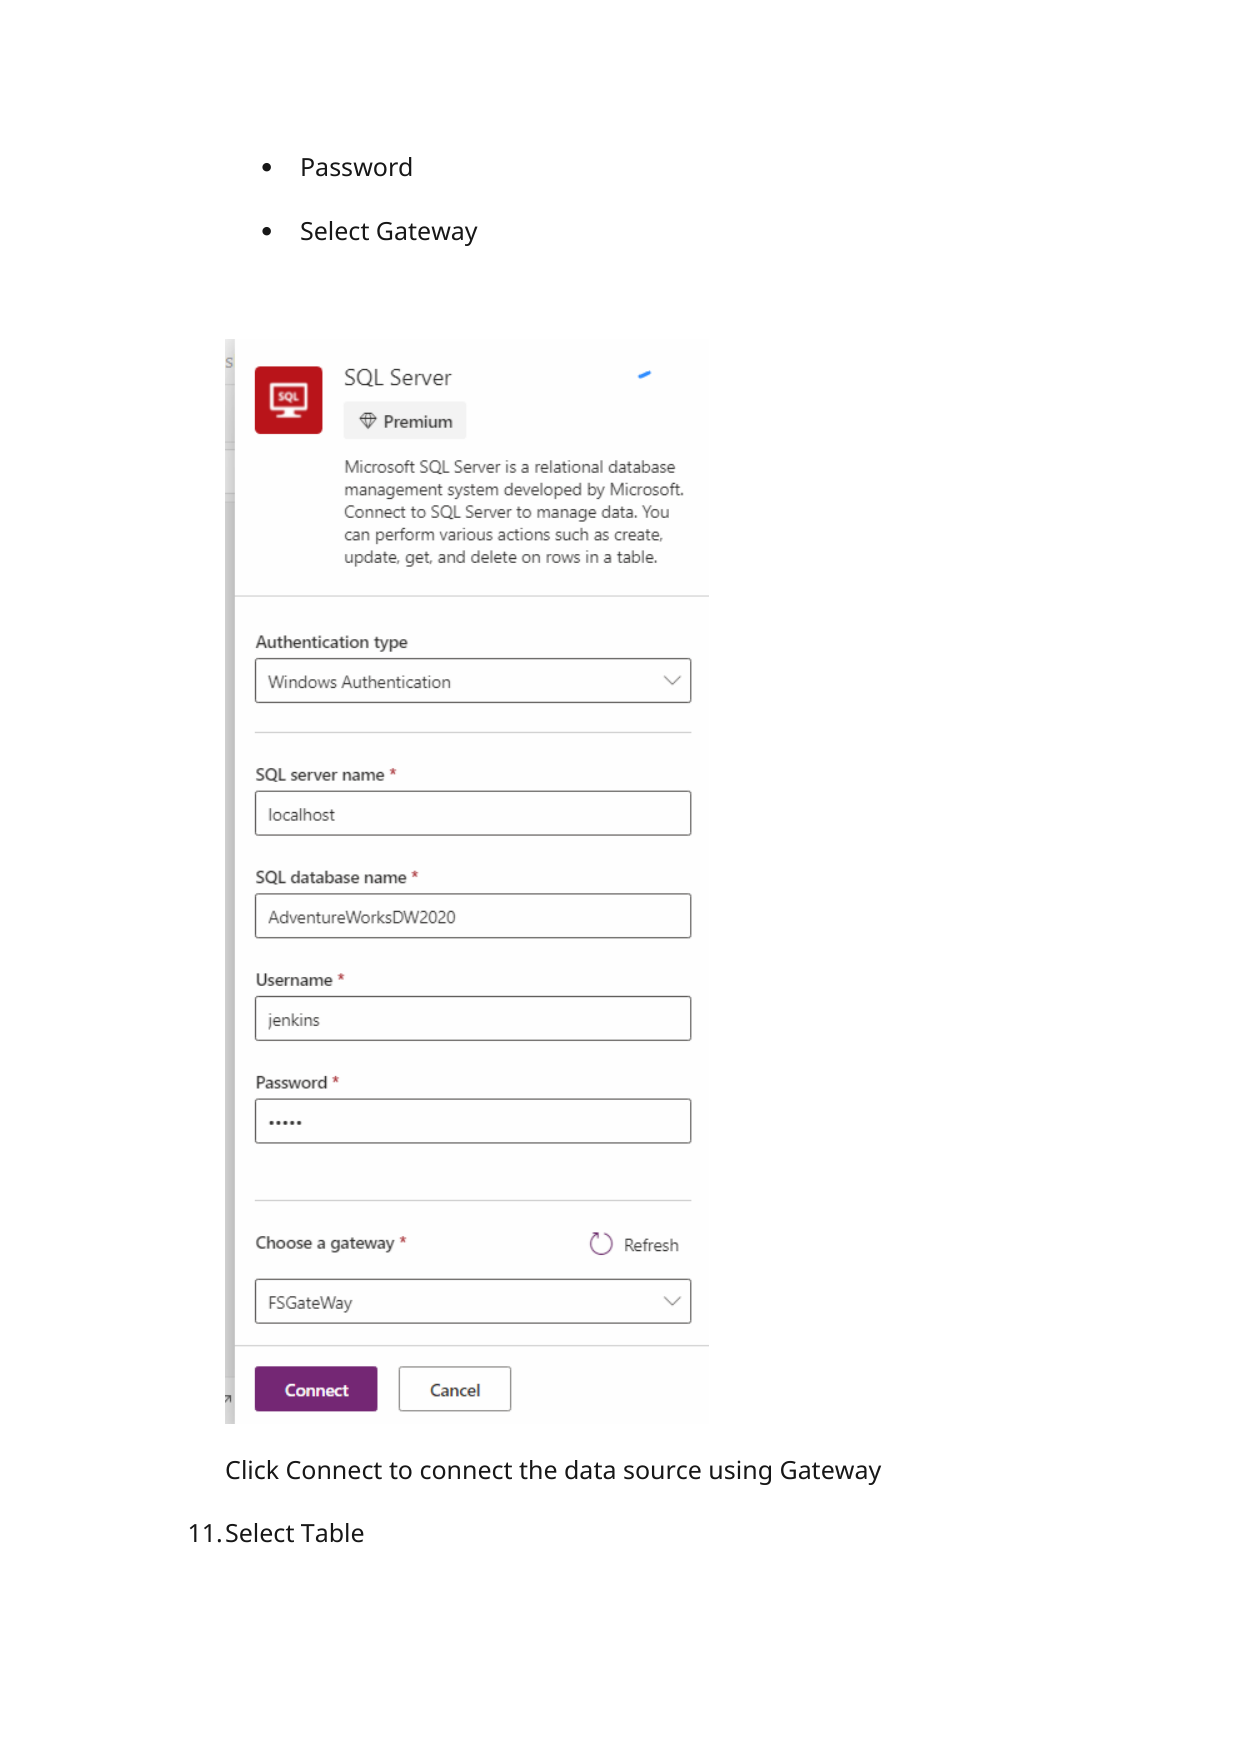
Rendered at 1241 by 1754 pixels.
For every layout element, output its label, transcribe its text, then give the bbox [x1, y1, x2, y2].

list Select Table [187, 1516, 1090, 1550]
list Select Gateway [262, 213, 1090, 247]
picture [225, 339, 709, 1424]
list Password [262, 150, 1090, 184]
text Click Connect to connect the data source using Gateway [225, 1453, 1090, 1487]
